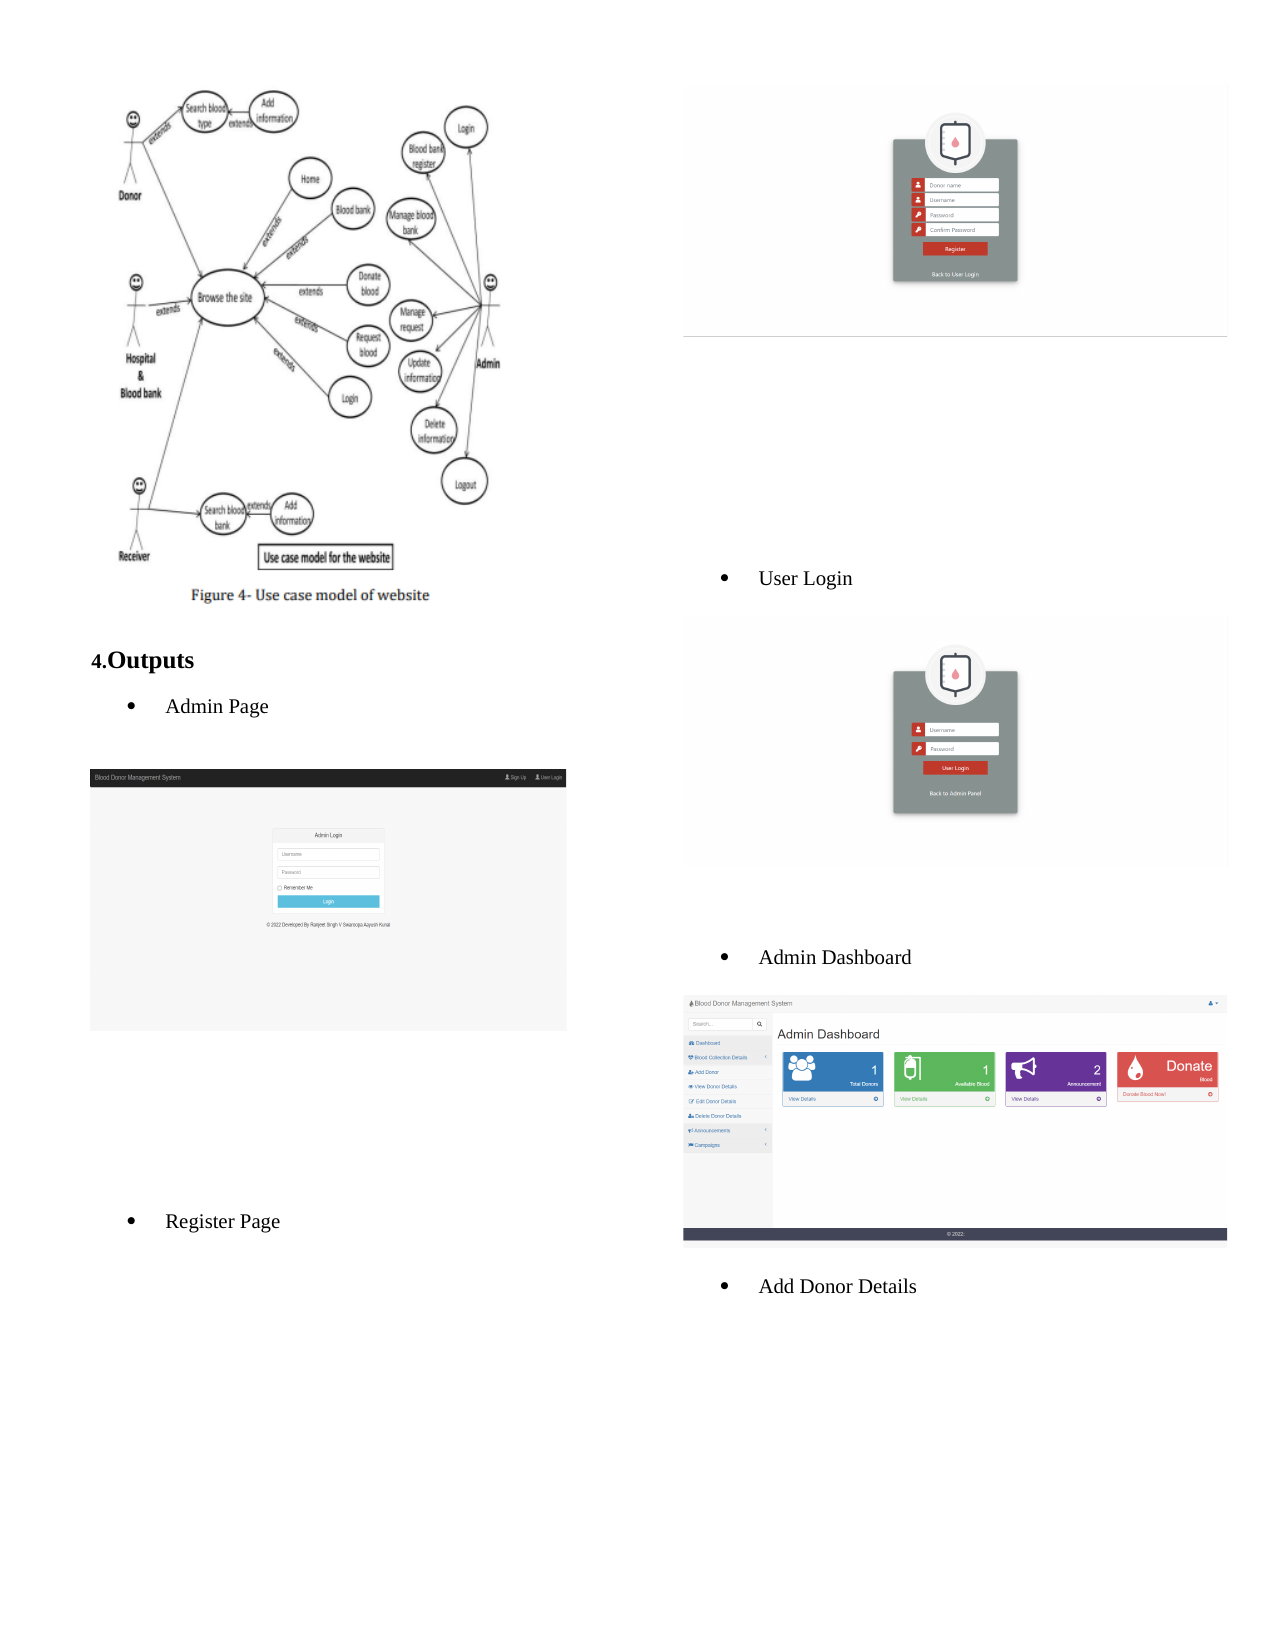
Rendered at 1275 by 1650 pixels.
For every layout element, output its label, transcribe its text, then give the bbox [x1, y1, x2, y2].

list Admin Page [128, 694, 608, 718]
picture [683, 616, 1228, 868]
picture [90, 84, 536, 619]
picture [683, 995, 1228, 1248]
list Add Donor Details [721, 1274, 1201, 1298]
picture [683, 84, 1228, 337]
subtitle 4.Outputs [91, 645, 608, 673]
picture [90, 769, 567, 1031]
list User Login [721, 566, 1201, 590]
list Register Page [128, 1209, 608, 1233]
list Admin Dashboard [721, 945, 1201, 969]
